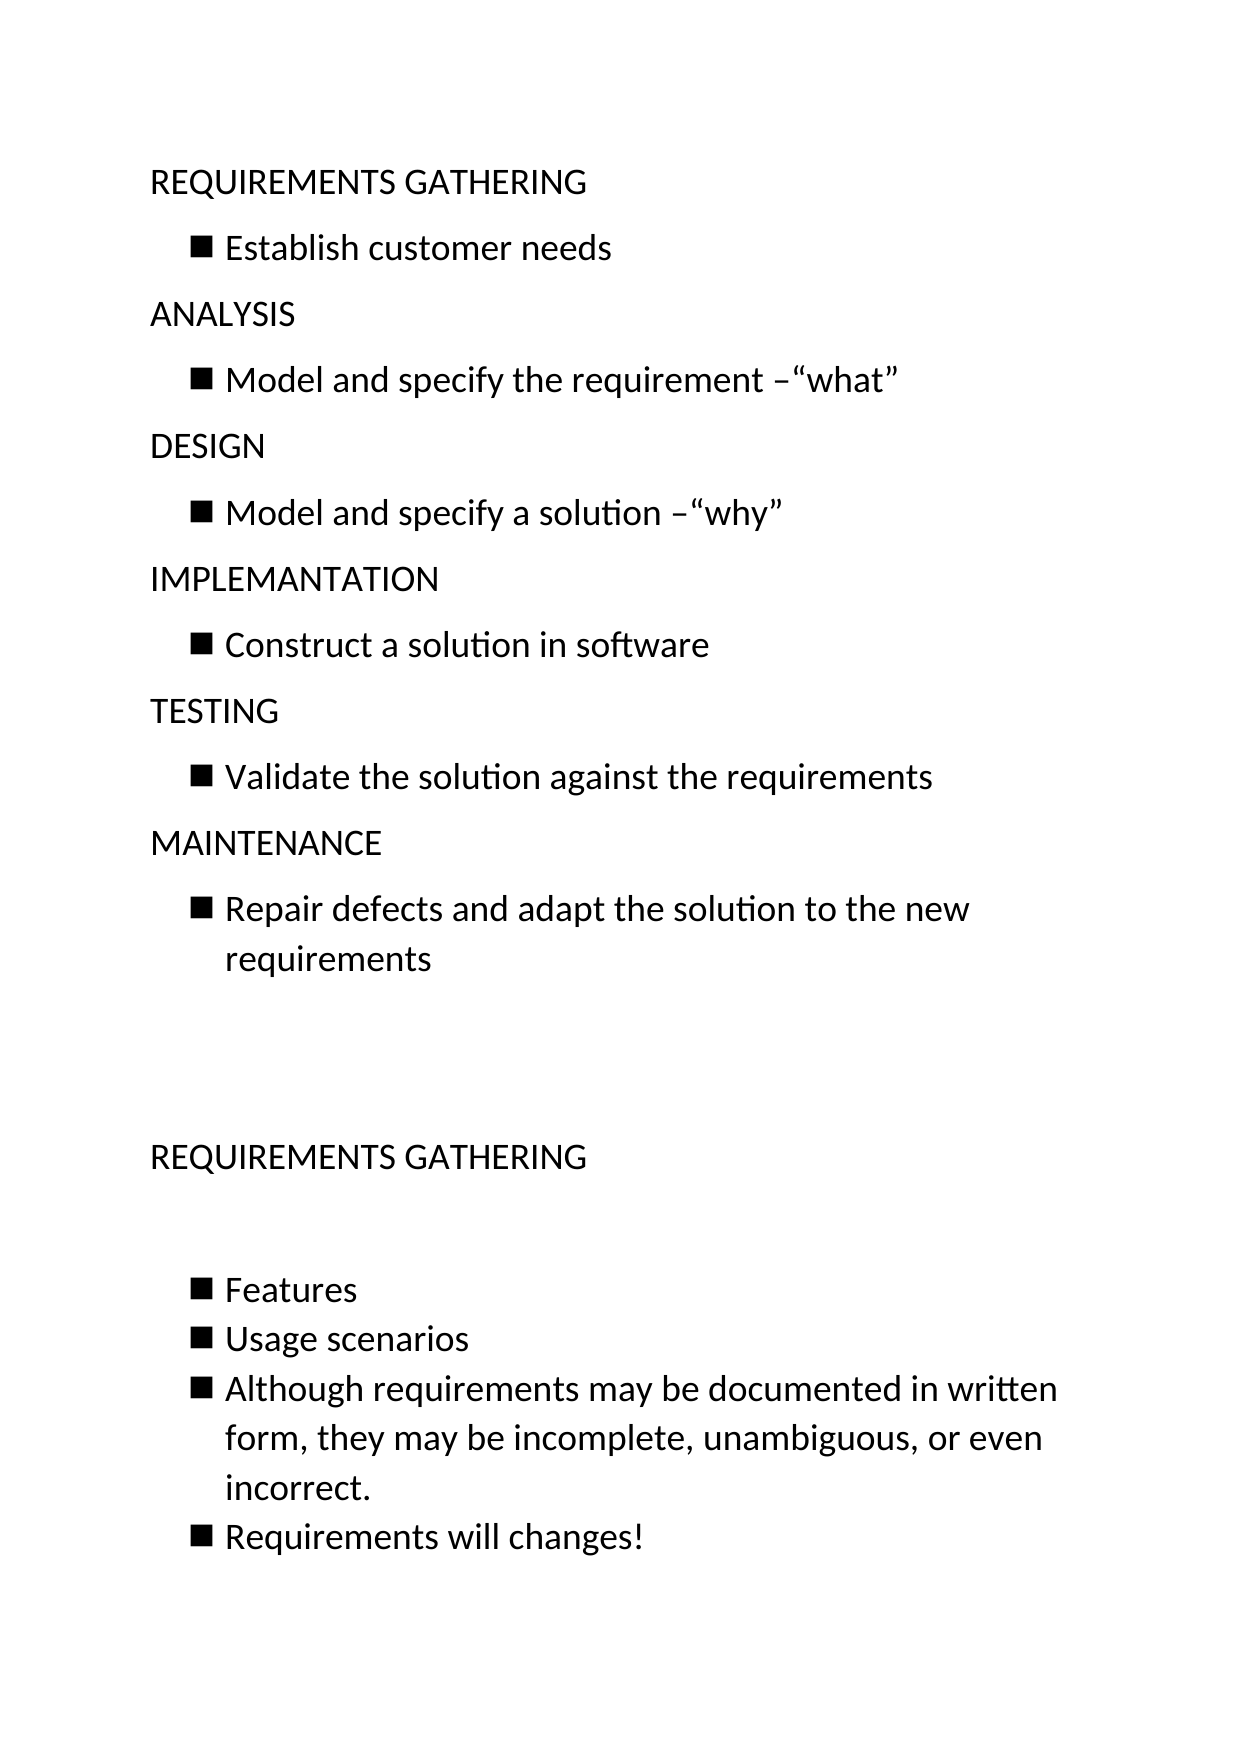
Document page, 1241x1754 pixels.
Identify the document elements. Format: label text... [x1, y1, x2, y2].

list Features [187, 1266, 1090, 1311]
text ANALYSIS [150, 290, 1090, 336]
list Establish customer needs [187, 224, 1090, 270]
list Model and specify a solution –“why” [187, 488, 1090, 534]
text MAINTENANCE [150, 819, 1090, 865]
list Requirements will changes! [187, 1513, 1090, 1559]
text DESIGN [150, 422, 1090, 468]
text TESTING [150, 687, 1090, 733]
text REQUIREMENTS GATHERING [150, 1133, 1090, 1179]
list Construct a solution in software [187, 621, 1090, 667]
list Although requirements may be documented in written form, they may be incomplete, unambiguous, or even incorrect. [187, 1364, 1090, 1509]
list Validate the solution against the requirements [187, 753, 1090, 799]
text REQUIREMENTS GATHERING [150, 158, 1090, 204]
text IMPLEMANTATION [150, 555, 1090, 601]
list Model and specify the requirement –“what” [187, 356, 1090, 402]
list Repair defects and adapt the solution to the new requirements [187, 885, 1090, 981]
list Usage scenarios [187, 1315, 1090, 1361]
